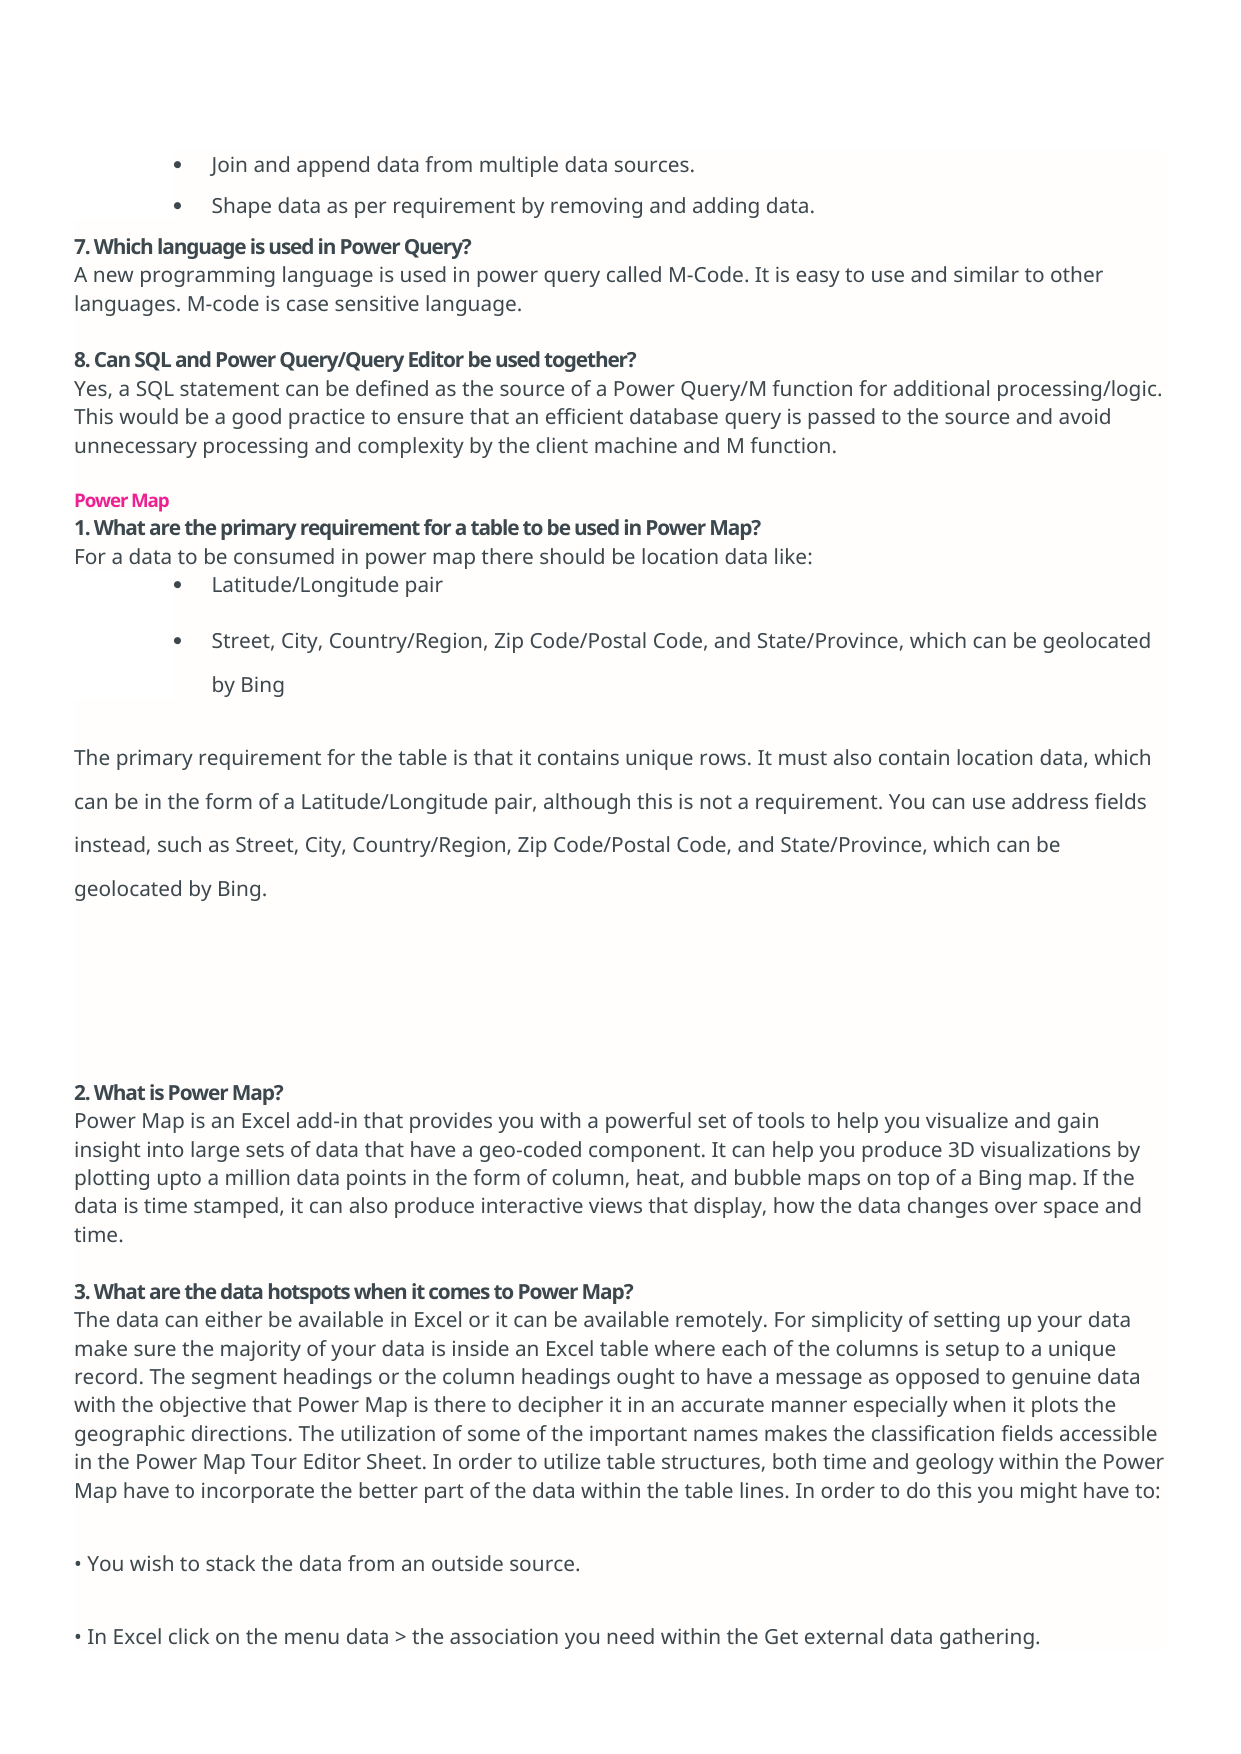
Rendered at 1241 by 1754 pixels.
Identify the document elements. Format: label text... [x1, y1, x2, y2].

text Power Map [74, 488, 1167, 513]
text Yes, a SQL statement can be defined as the source of a Power Query/M function for additional processing/logic. This would be a good practice to ensure that an efficient database query is passed to the source and avoid unnecessary processing and complexity by the client machine and M function. [74, 374, 1167, 459]
text 1. What are the primary requirement for a table to be used in Power Map? [74, 513, 1167, 542]
text 3. What are the data hotspots when it comes to Power Map? [74, 1277, 1167, 1305]
list Join and append data from multiple data sources. [174, 150, 1167, 178]
text The data can either be available in Excel or it can be available remotely. For simplicity of setting up your data make sure the majority of your data is inside an Excel table where each of the columns is setup to a unique record. The segment headings or the column headings ought to have a message as opposed to genuine data with the objective that Power Map is there to decipher it in an accurate manner especially when it plots the geographic directions. The utilization of some of the important names makes the classification fields accessible in the Power Map Tour Editor Sheet. In order to utilize table structures, both time and geology within the Power Map have to incorporate the better part of the data within the table lines. In order to do this you might have to: [74, 1305, 1167, 1504]
text Power Map is an Excel add-in that provides you with a powerful set of tools to help you visualize and gain insight into large sets of data that have a geo-coded component. It can help you produce 3D visualizations by plotting upto a million data points in the form of column, heat, and bubble maps on top of a Bing map. If the data is time stamped, it can also produce interactive views that display, how the data changes over space and time. [74, 1106, 1167, 1248]
text 8. Can SQL and Power Query/Query Editor be used together? [74, 346, 1167, 374]
text • You wish to stack the data from an outside source. [74, 1533, 1167, 1577]
text 2. What is Power Map? [74, 1078, 1167, 1106]
list Latitude/Longitude pair [174, 570, 1167, 599]
list Shape data as per requirement by removing and adding data. [174, 191, 1167, 219]
list Street, City, Country/Region, Zip Code/Postal Code, and State/Province, which can be geolocated by Bing [174, 611, 1167, 699]
text The primary requirement for the table is that it contains unique rows. It must also contain location data, which can be in the form of a Latitude/Longitude pair, although this is not a requirement. You can use address fields instead, such as Street, City, Country/Region, Zip Code/Postal Code, and State/Province, which can be geolocated by Bing. [74, 728, 1167, 903]
text 7. Which language is used in Power Query? [74, 232, 1167, 260]
text • In Excel click on the menu data > the association you need within the Get external data gathering. [74, 1606, 1167, 1650]
text A new programming language is used in power query called M-Code. It is easy to use and similar to other languages. M-code is case sensitive language. [74, 260, 1167, 317]
text For a data to be consumed in power map there should be location data like: [74, 542, 1167, 570]
